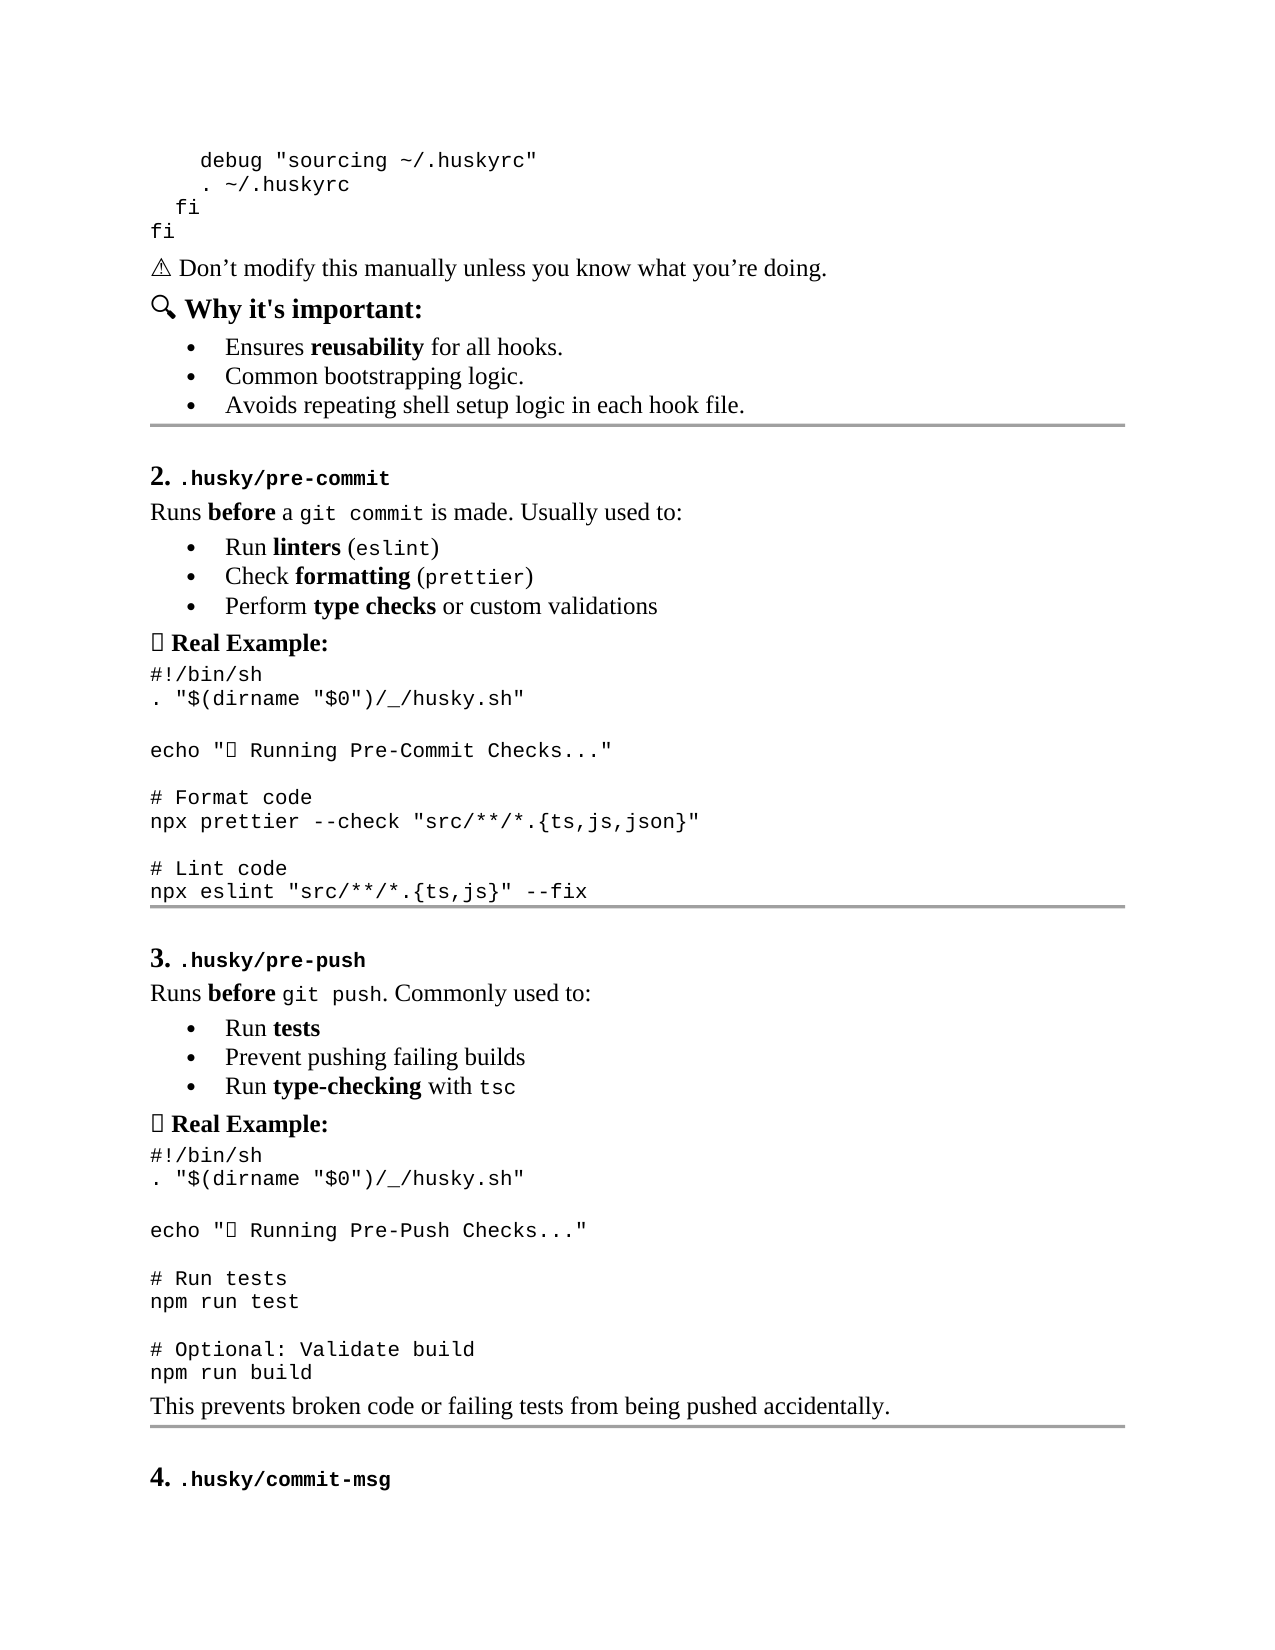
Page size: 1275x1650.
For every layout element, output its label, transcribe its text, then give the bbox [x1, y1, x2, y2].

text 2. .husky/pre-commit [150, 459, 1125, 492]
text fi [150, 197, 1125, 221]
list Run tests [187, 1013, 1125, 1042]
text npx eslint "src/**/*.{ts,js}" --fix [150, 882, 1125, 905]
list Common bootstrapping logic. [187, 361, 1125, 390]
text fi [150, 221, 1125, 244]
text echo "🚀 Running Pre-Push Checks..." [150, 1216, 1125, 1244]
text npm run build [150, 1362, 1125, 1386]
text 🔍 Why it's important: [150, 289, 1125, 327]
text . "$(dirname "$0")/_/husky.sh" [150, 687, 1125, 711]
list Prevent pushing failing builds [187, 1042, 1125, 1071]
text # Format code [150, 787, 1125, 811]
text 3. .husky/pre-push [150, 941, 1125, 973]
text ⚠️ Don’t modify this manually unless you know what you’re doing. [150, 250, 1125, 284]
text # Optional: Validate build [150, 1339, 1125, 1362]
text ✅ Real Example: [150, 625, 1125, 659]
list Perform type checks or custom validations [187, 591, 1125, 619]
text # Lint code [150, 858, 1125, 882]
list Run linters (eslint) [187, 532, 1125, 561]
text echo "✅ Running Pre-Commit Checks..." [150, 735, 1125, 763]
text #!/bin/sh [150, 664, 1125, 687]
text #!/bin/sh [150, 1144, 1125, 1168]
text This prevents broken code or failing tests from being pushed accidentally. [150, 1391, 1125, 1420]
text . "$(dirname "$0")/_/husky.sh" [150, 1168, 1125, 1192]
list Check formatting (prettier) [187, 561, 1125, 591]
text # Run tests [150, 1268, 1125, 1291]
text ✅ Real Example: [150, 1105, 1125, 1139]
text debug "sourcing ~/.huskyrc" [150, 150, 1125, 174]
list Ensures reusability for all hooks. [187, 332, 1125, 361]
text . ~/.huskyrc [150, 174, 1125, 197]
text 4. .husky/commit-msg [150, 1461, 1125, 1493]
list Avoids repeating shell setup logic in each hook file. [187, 390, 1125, 418]
text npx prettier --check "src/**/*.{ts,js,json}" [150, 811, 1125, 834]
text Runs before a git commit is made. Usually used to: [150, 497, 1125, 527]
text Runs before git push. Commonly used to: [150, 978, 1125, 1008]
list Run type-checking with tsc [187, 1071, 1125, 1100]
text npm run test [150, 1291, 1125, 1315]
